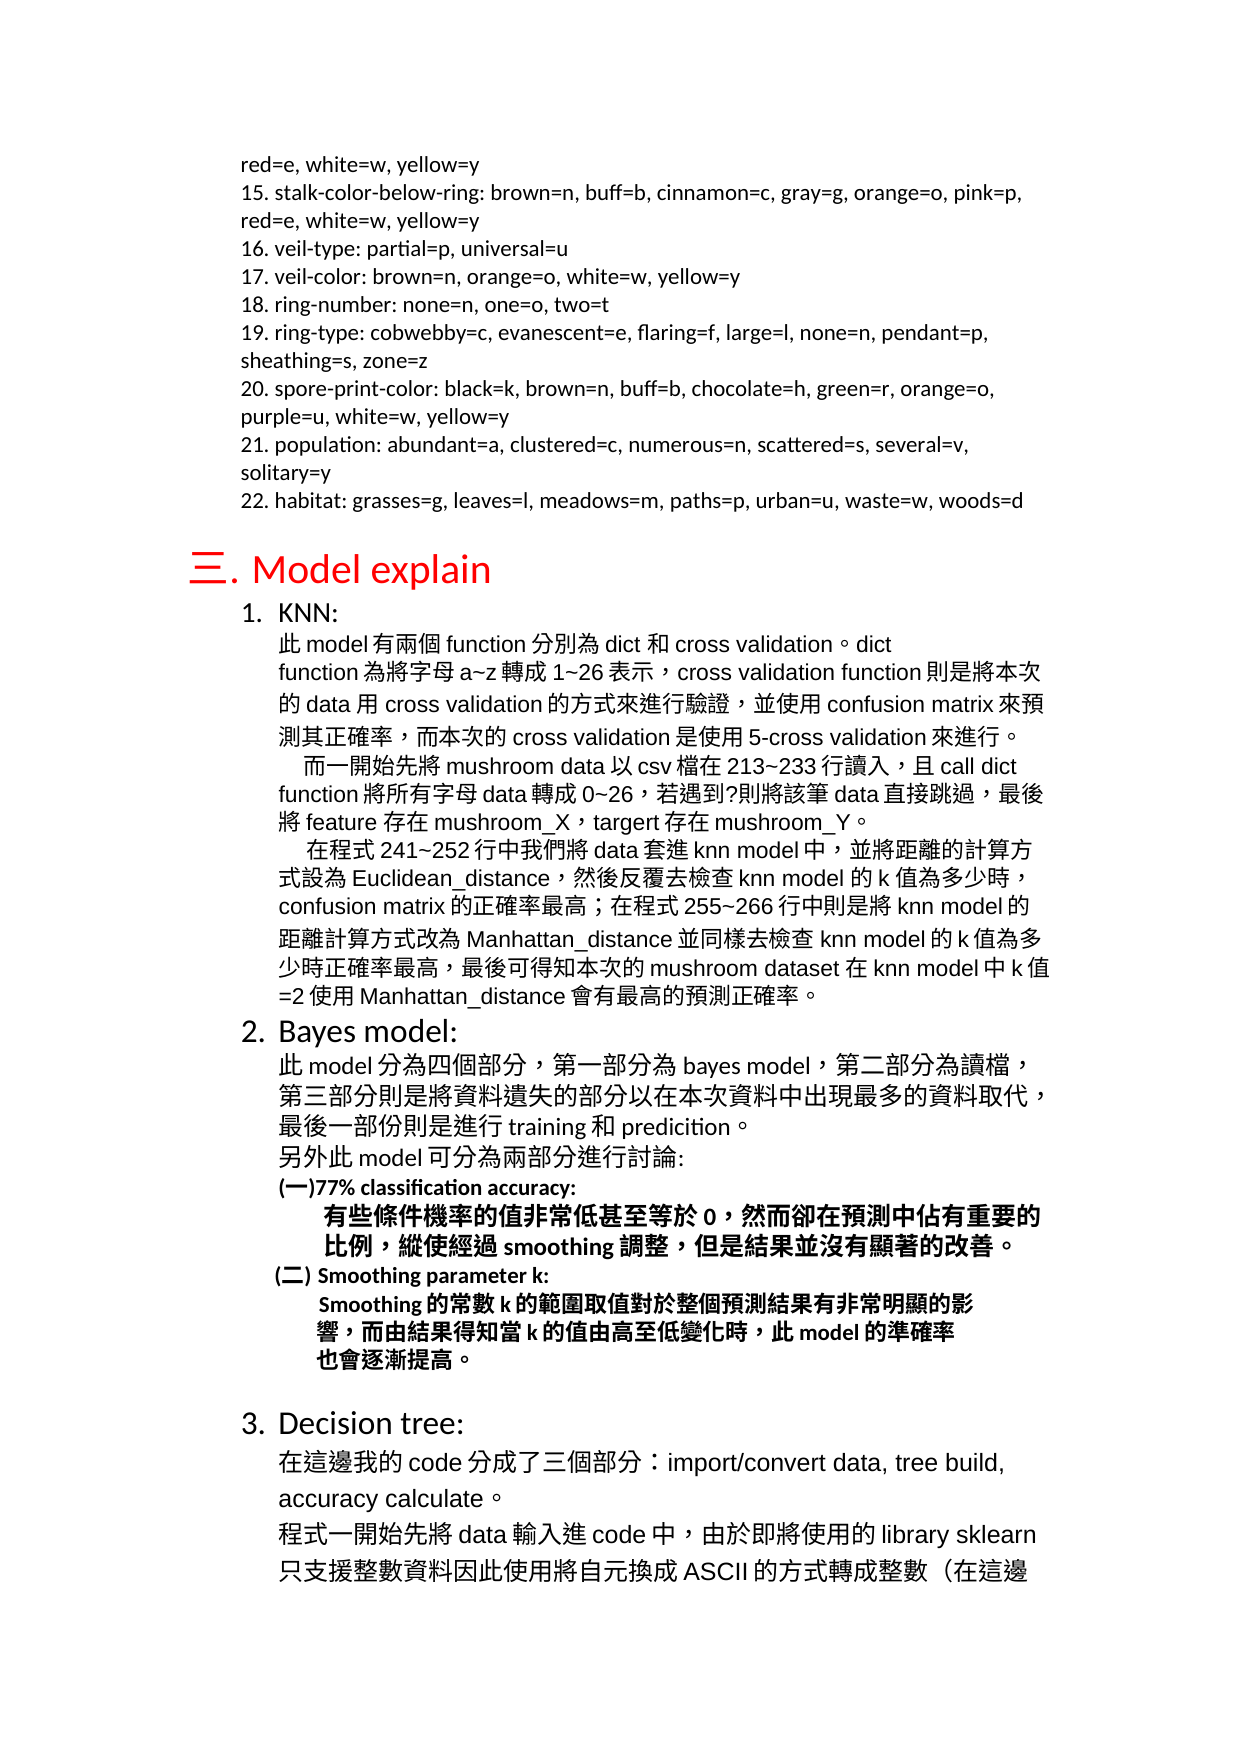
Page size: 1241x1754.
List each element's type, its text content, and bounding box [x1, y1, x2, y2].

list Model explain [187, 543, 1053, 594]
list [278, 1515, 1053, 1587]
text 也會逐漸提高。 [187, 1346, 1053, 1374]
text Smoothing的常數k的範圍取值對於整個預測結果有非常明顯的影 [212, 1290, 1053, 1318]
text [240, 150, 1053, 514]
text 此model有兩個function分別為 dict 和 cross validation。dict [278, 630, 1053, 658]
list 在這邊我的code分成了三個部分：import/convert data, tree build, accuracy calculate。 [278, 1442, 1053, 1515]
text 在程式241~252行中我們將data套進knn model中，並將距離的計算方式設為Euclidean_distance，然後反覆去檢查knn model 的k 值為多少時，confusion matrix的正確率最高；在程式255~266行中則是將knn model的距離計算方式改為Manhattan_distance並同樣去檢查 knn model的k值為多少時正確率最高，最後可得知本次的mushroom dataset 在knn model中k值=2使用Manhattan_distance會有最高的預測正確率。 [278, 836, 1053, 1010]
list 此model分為四個部分，第一部分為bayes model，第二部分為讀檔，第三部分則是將資料遺失的部分以在本次資料中出現最多的資料取代，最後一部份則是進行training和predicition。 [278, 1051, 1053, 1142]
list KNN: [241, 594, 1053, 630]
text 響，而由結果得知當k的值由高至低變化時，此model的準確率 [187, 1318, 1053, 1346]
text function為將字母a~z轉成1~26表示，cross validation function則是將本次的data 用 cross validation的方式來進行驗證，並使用confusion matrix來預測其正確率，而本次的 cross validation是使用5-cross validation來進行。 [278, 658, 1053, 752]
text (二) Smoothing parameter k: [212, 1262, 1053, 1290]
list 另外此model可分為兩部分進行討論: [278, 1142, 1053, 1173]
text (一)77% classification accuracy: [278, 1173, 1053, 1201]
list 有些條件機率的值非常低甚至等於0，然而卻在預測中佔有重要的比例，縱使經過smoothing調整，但是結果並沒有顯著的改善。 [323, 1201, 1053, 1262]
list Bayes model: [241, 1010, 1053, 1051]
text 而一開始先將mushroom data以csv檔在213~233行讀入，且call dict function將所有字母data轉成0~26，若遇到?則將該筆data直接跳過，最後將feature 存在mushroom_X，targert存在mushroom_Y。 [278, 752, 1053, 836]
list Decision tree: [241, 1402, 1053, 1442]
